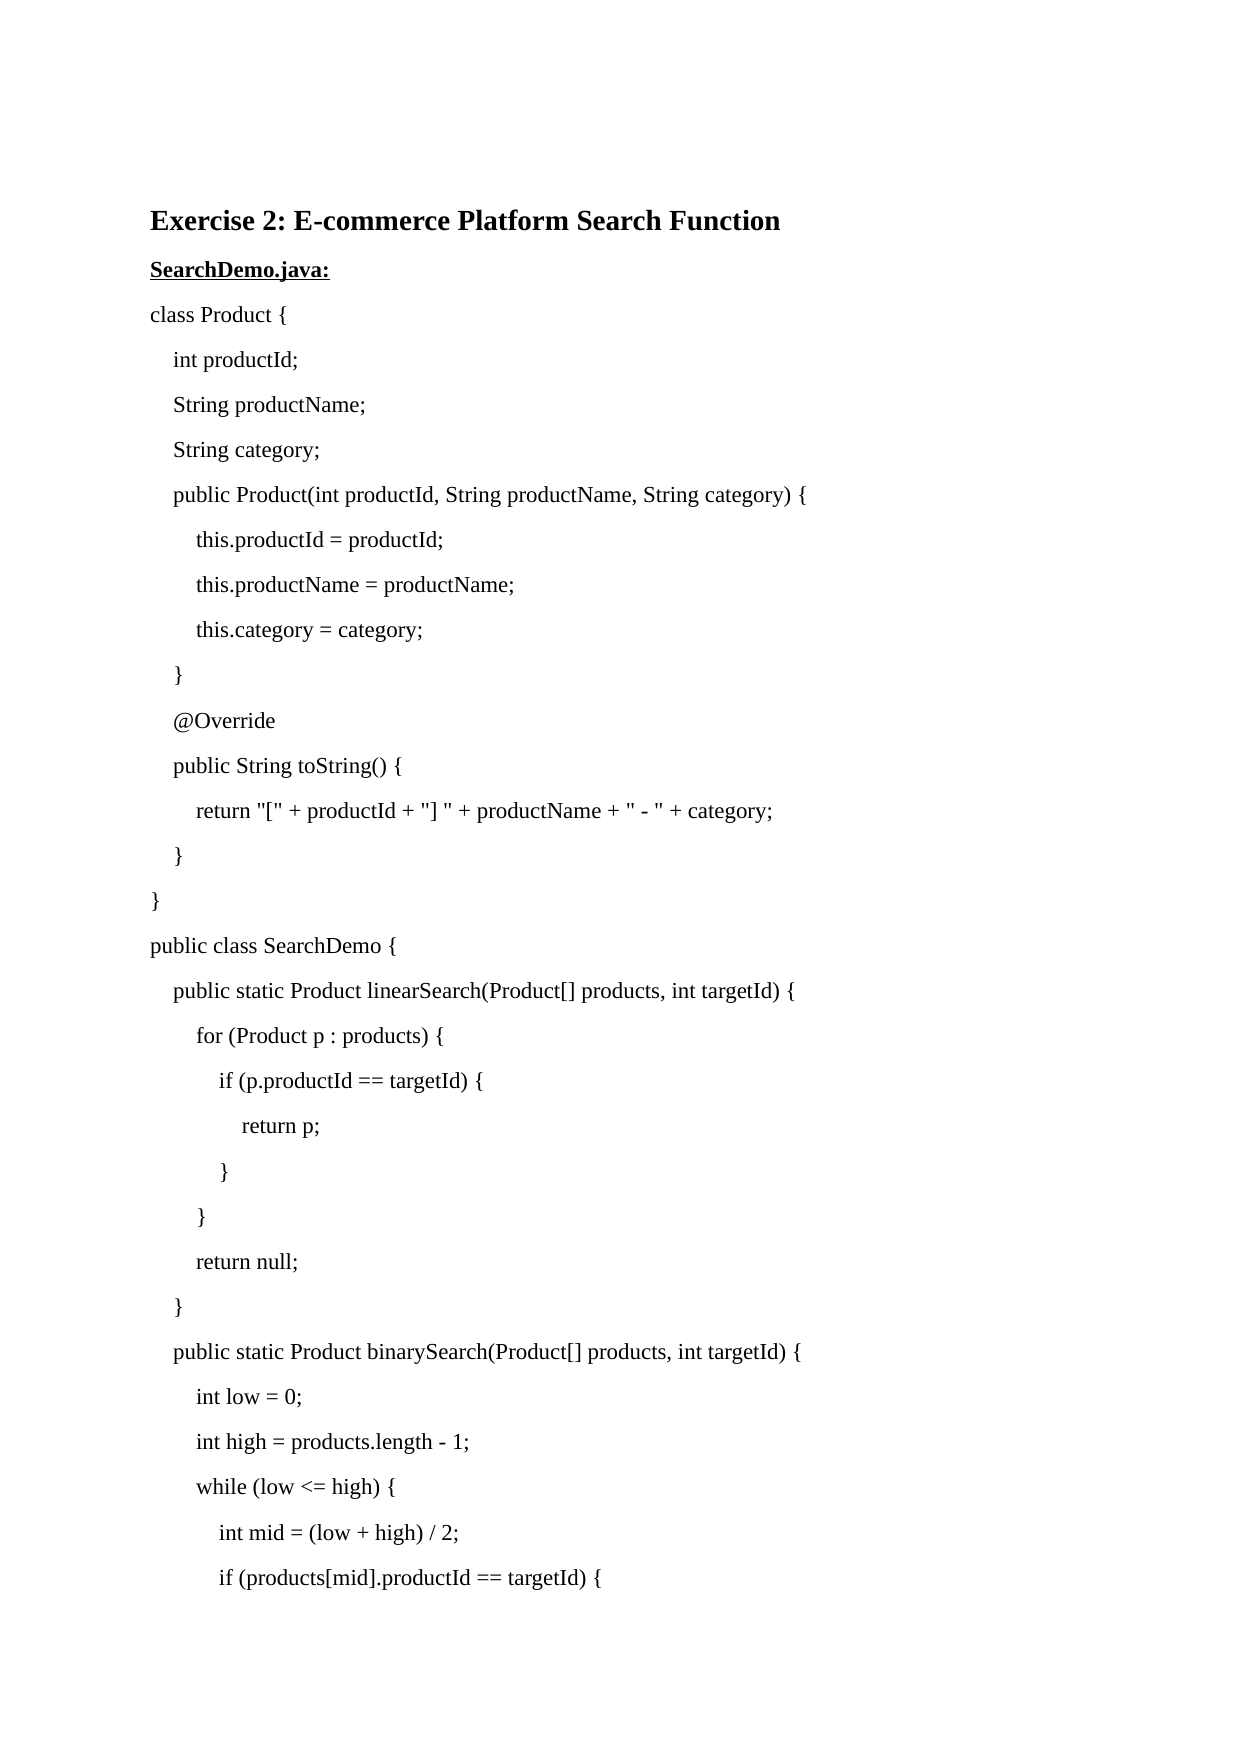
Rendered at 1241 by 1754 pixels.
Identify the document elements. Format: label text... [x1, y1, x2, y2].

text @Override [150, 707, 1090, 733]
text if (p.productId == targetId) { [150, 1067, 1090, 1094]
text public static Product linearSearch(Product[] products, int targetId) { [150, 977, 1090, 1004]
text this.productId = productId; [150, 526, 1090, 553]
text } [150, 1203, 1090, 1229]
text return p; [150, 1113, 1090, 1139]
text } [150, 1293, 1090, 1319]
text Exercise 2: E-commerce Platform Search Function [150, 203, 1090, 236]
text } [150, 842, 1090, 868]
text int productId; [150, 346, 1090, 372]
text if (products[mid].productId == targetId) { [150, 1564, 1090, 1590]
text SearchDemo.java: [150, 256, 1090, 282]
text } [150, 1158, 1090, 1184]
text class Product { [150, 301, 1090, 327]
text public Product(int productId, String productName, String category) { [150, 481, 1090, 507]
text this.productName = productName; [150, 571, 1090, 598]
text } [150, 887, 1090, 913]
text for (Product p : products) { [150, 1022, 1090, 1049]
text public String toString() { [150, 752, 1090, 778]
text String productName; [150, 391, 1090, 417]
text while (low <= high) { [150, 1473, 1090, 1500]
text int high = products.length - 1; [150, 1428, 1090, 1455]
text int low = 0; [150, 1383, 1090, 1409]
text } [150, 662, 1090, 688]
text public static Product binarySearch(Product[] products, int targetId) { [150, 1338, 1090, 1364]
text int mid = (low + high) / 2; [150, 1518, 1090, 1545]
text return null; [150, 1248, 1090, 1274]
text String category; [150, 436, 1090, 462]
text return "[" + productId + "] " + productName + " - " + category; [150, 797, 1090, 823]
text this.category = category; [150, 616, 1090, 643]
text public class SearchDemo { [150, 932, 1090, 958]
